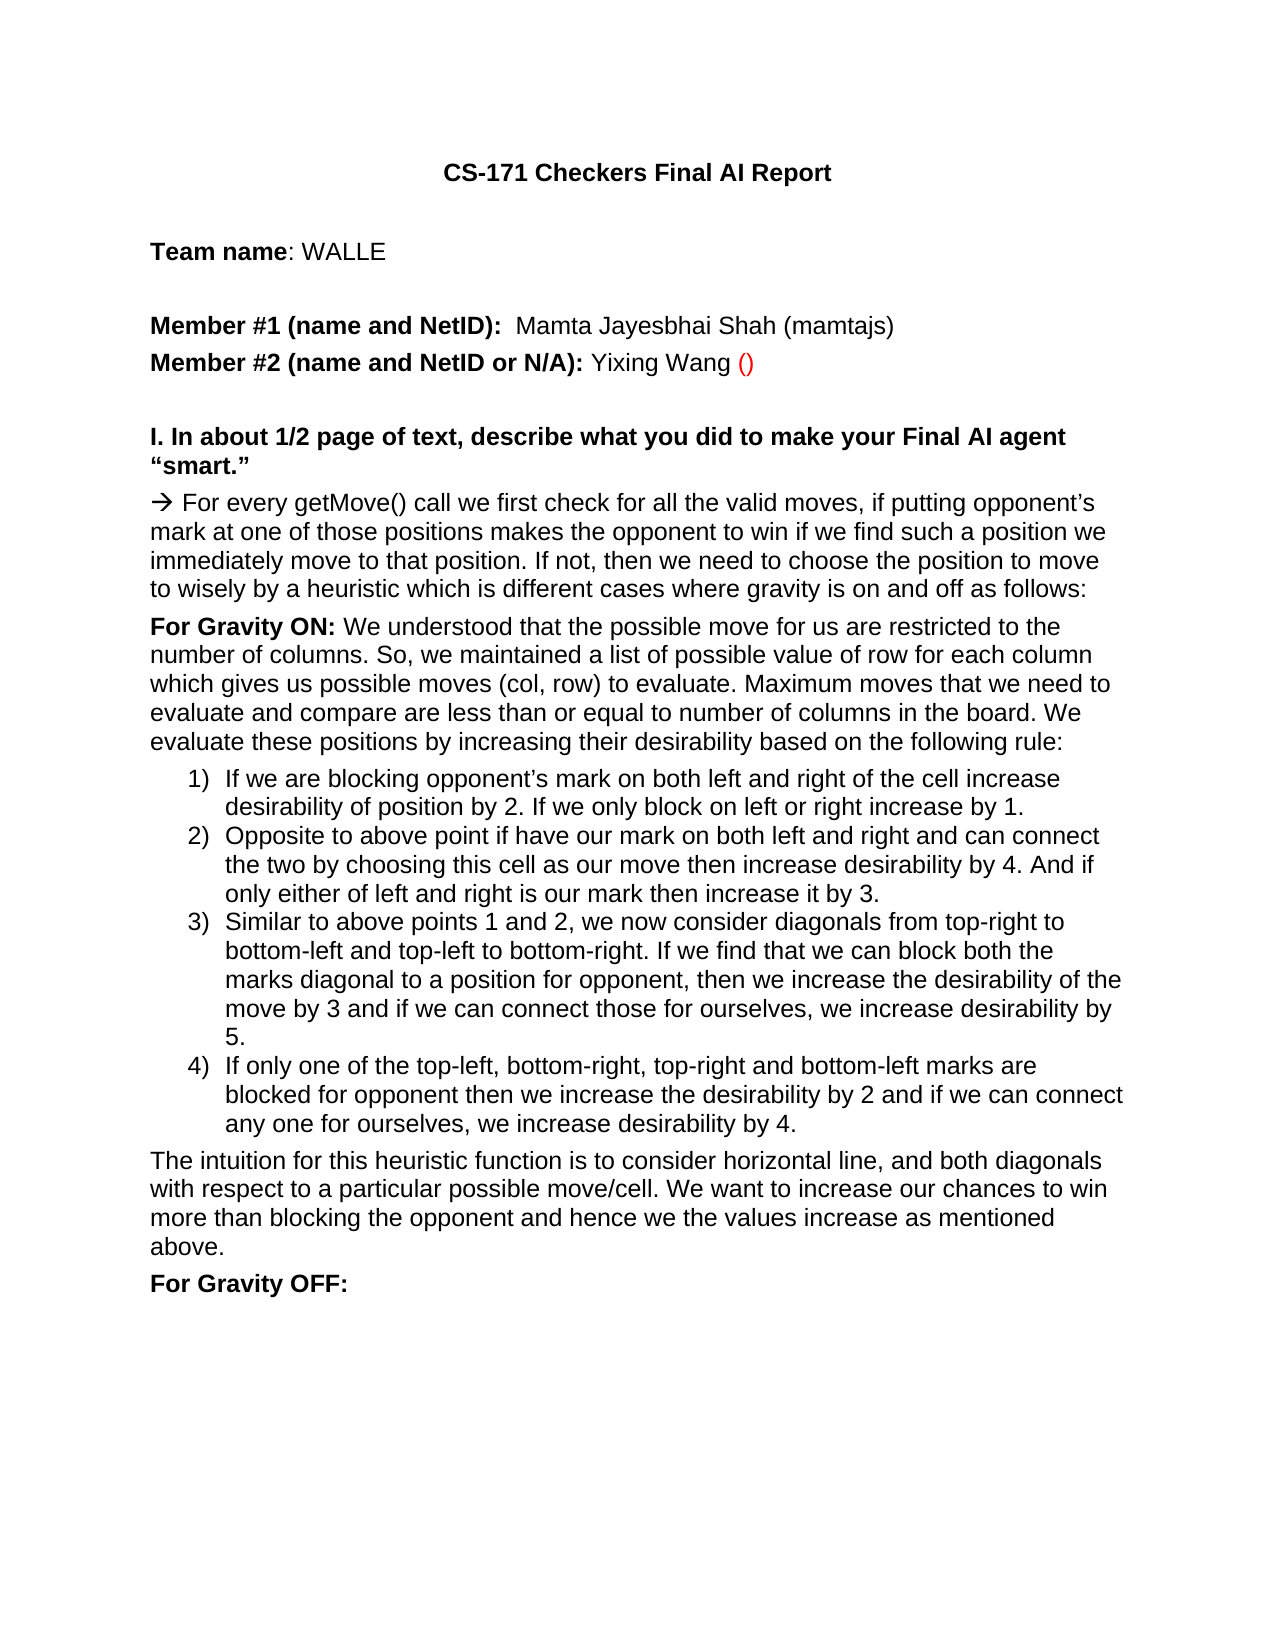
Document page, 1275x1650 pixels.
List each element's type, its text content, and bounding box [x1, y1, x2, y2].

list Opposite to above point if have our mark on both left and right and can connect the two by choosing this cell as our move then increase desirability by 4. And if only either of left and right is our mark then increase it by 3. [187, 821, 1125, 907]
text For Gravity OFF: [150, 1269, 1125, 1298]
list Similar to above points 1 and 2, we now consider diagonals from top-right to bottom-left and top-left to bottom-right. If we find that we can block both the marks diagonal to a position for opponent, then we increase the desirability of the move by 3 and if we can connect those for ourselves, we increase desirability by 5. [187, 907, 1125, 1051]
text The intuition for this heuristic function is to consider horizontal line, and both diagonals with respect to a particular possible move/cell. We want to increase our chances to win more than blocking the opponent and hence we the values increase as mentioned above. [150, 1146, 1125, 1261]
text Member #2 (name and NetID or N/A): Yixing Wang () [150, 348, 1125, 377]
text CS-171 Checkers Final AI Report [150, 158, 1125, 187]
text I. In about 1/2 page of text, describe what you did to make your Final AI agent “smart.” [150, 422, 1125, 480]
list If we are blocking opponent’s mark on both left and right of the cell increase desirability of position by 2. If we only block on left or right increase by 1. [187, 763, 1125, 821]
text Team name: WALLE [150, 237, 1125, 266]
text Member #1 (name and NetID): Mamta Jayesbhai Shah (mamtajs) [150, 311, 1125, 340]
text For every getMove() call we first check for all the valid moves, if putting opponent’s mark at one of those positions makes the opponent to win if we find such a position we immediately move to that position. If not, then we need to choose the position to move to wisely by a heuristic which is different cases where gravity is on and off as follows: [150, 488, 1125, 603]
list If only one of the top-left, bottom-right, top-right and bottom-left marks are blocked for opponent then we increase the desirability by 2 and if we can connect any one for ourselves, we increase desirability by 4. [187, 1051, 1125, 1137]
text For Gravity ON: We understood that the possible move for us are restricted to the number of columns. So, we maintained a list of possible value of row for each column which gives us possible moves (col, row) to evaluate. Maximum moves that we need to evaluate and compare are less than or equal to number of columns in the board. We evaluate these positions by increasing their desirability based on the following rule: [150, 611, 1125, 755]
